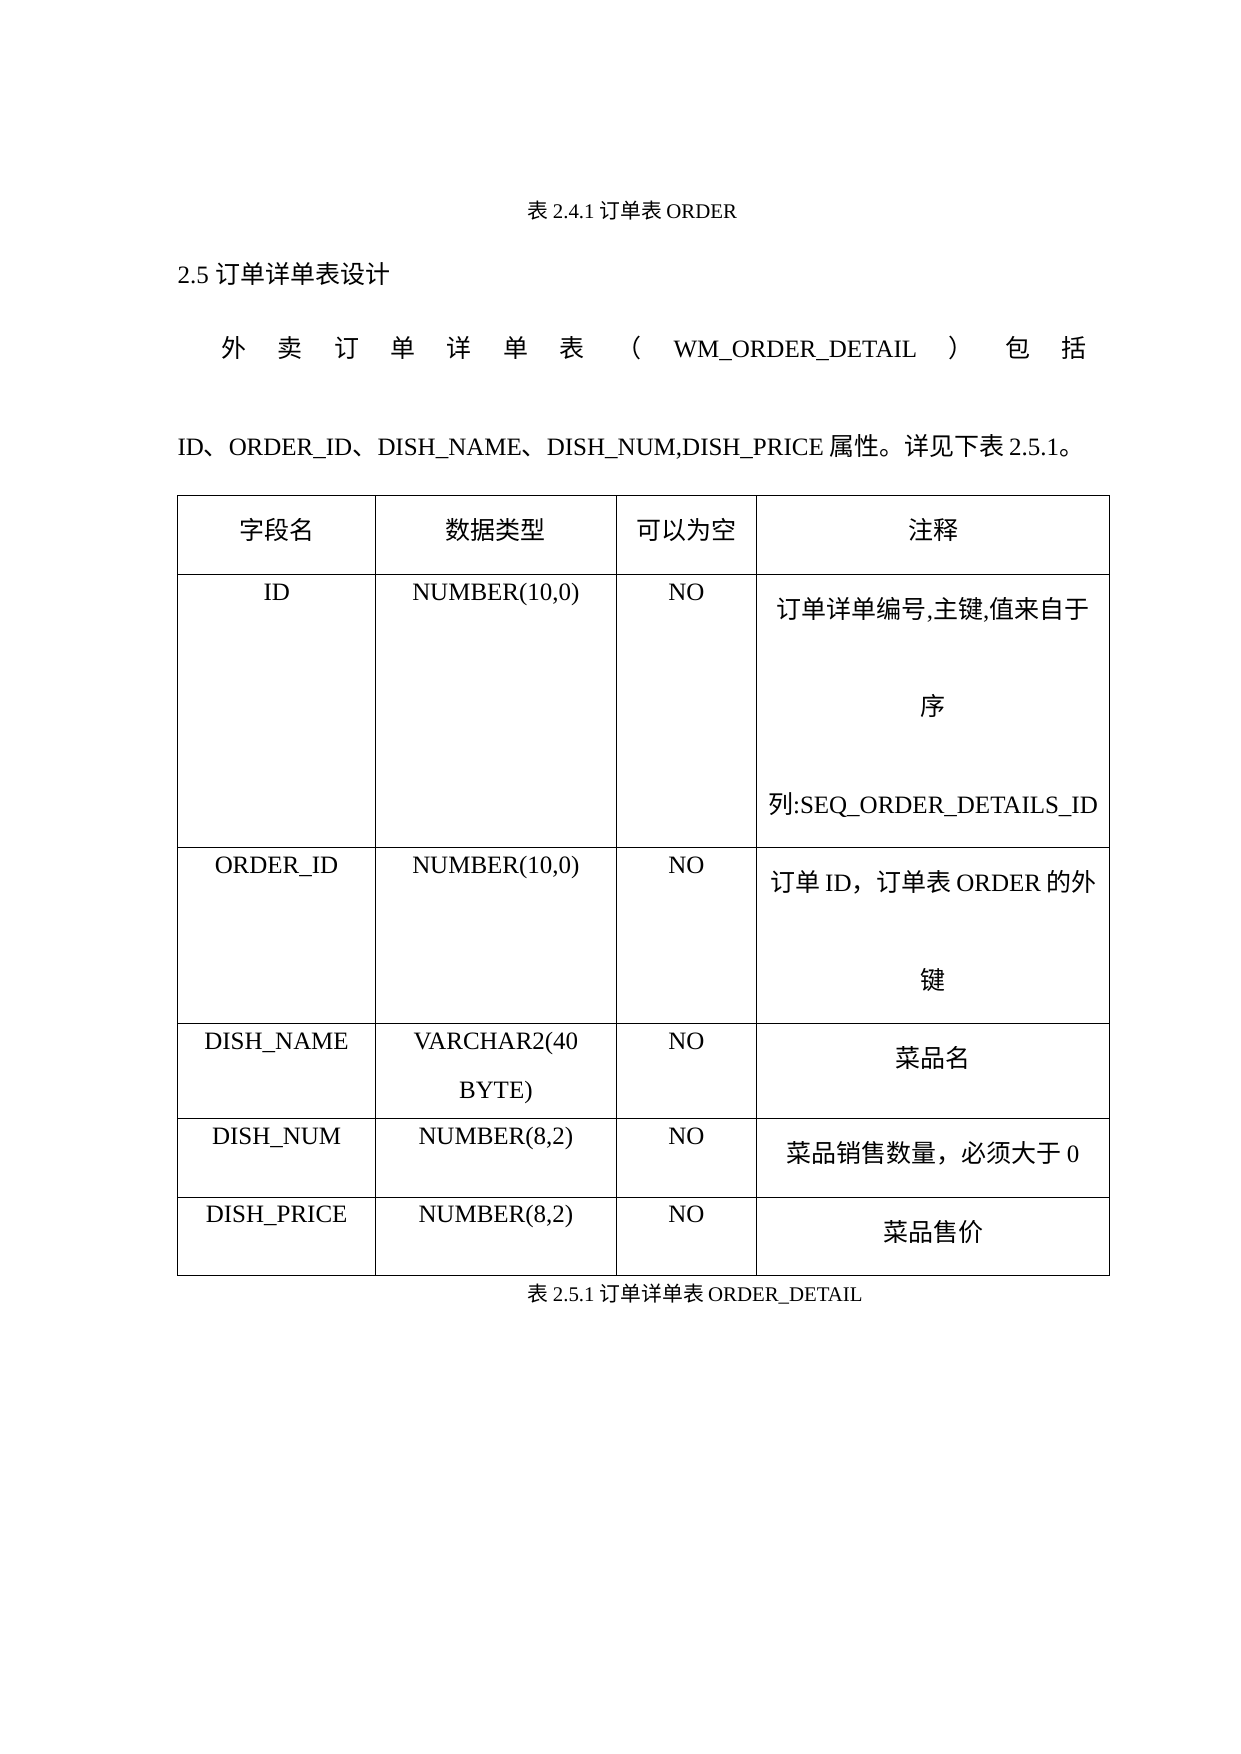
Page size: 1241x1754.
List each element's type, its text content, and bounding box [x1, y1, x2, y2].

subtitle 2.5 订单详单表设计 [177, 241, 1087, 306]
table_cell DISH_NAME [178, 1024, 375, 1118]
text 表 2.5.1 订单详单表ORDER_DETAIL [483, 1276, 1087, 1309]
table_cell NO [617, 1119, 756, 1197]
table_cell NO [617, 1198, 756, 1275]
table_cell NO [617, 1024, 756, 1118]
table_header 字段名 [178, 496, 375, 574]
table_cell ORDER_ID [178, 848, 375, 1023]
table_cell VARCHAR2(40 BYTE) [376, 1024, 616, 1118]
table_cell NUMBER(10,0) [376, 848, 616, 1023]
text 外卖订单详单表（WM_ORDER_DETAIL）包括ID、ORDER_ID、DISH_NAME、DISH_NUM,DISH_PRICE属性。详见下表2.5.1。 [177, 314, 1087, 477]
table_cell 菜品售价 [757, 1198, 1109, 1275]
table_cell DISH_NUM [178, 1119, 375, 1197]
table_cell 订单详单编号,主键,值来自于序列:SEQ_ORDER_DETAILS_ID [757, 575, 1109, 847]
table_cell NUMBER(8,2) [376, 1198, 616, 1275]
table_cell 菜品名 [757, 1024, 1109, 1118]
table_cell ID [178, 575, 375, 847]
table_header 可以为空 [617, 496, 756, 574]
table_cell NO [617, 575, 756, 847]
table_header 注释 [757, 496, 1109, 574]
table_cell NUMBER(8,2) [376, 1119, 616, 1197]
table_cell NO [617, 848, 756, 1023]
table_cell 菜品销售数量，必须大于0 [757, 1119, 1109, 1197]
text 表 2.4.1 订单表ORDER [483, 193, 1087, 225]
table_cell NUMBER(10,0) [376, 575, 616, 847]
table_cell DISH_PRICE [178, 1198, 375, 1275]
table_cell 订单ID，订单表ORDER的外键 [757, 848, 1109, 1023]
table_header 数据类型 [376, 496, 616, 574]
